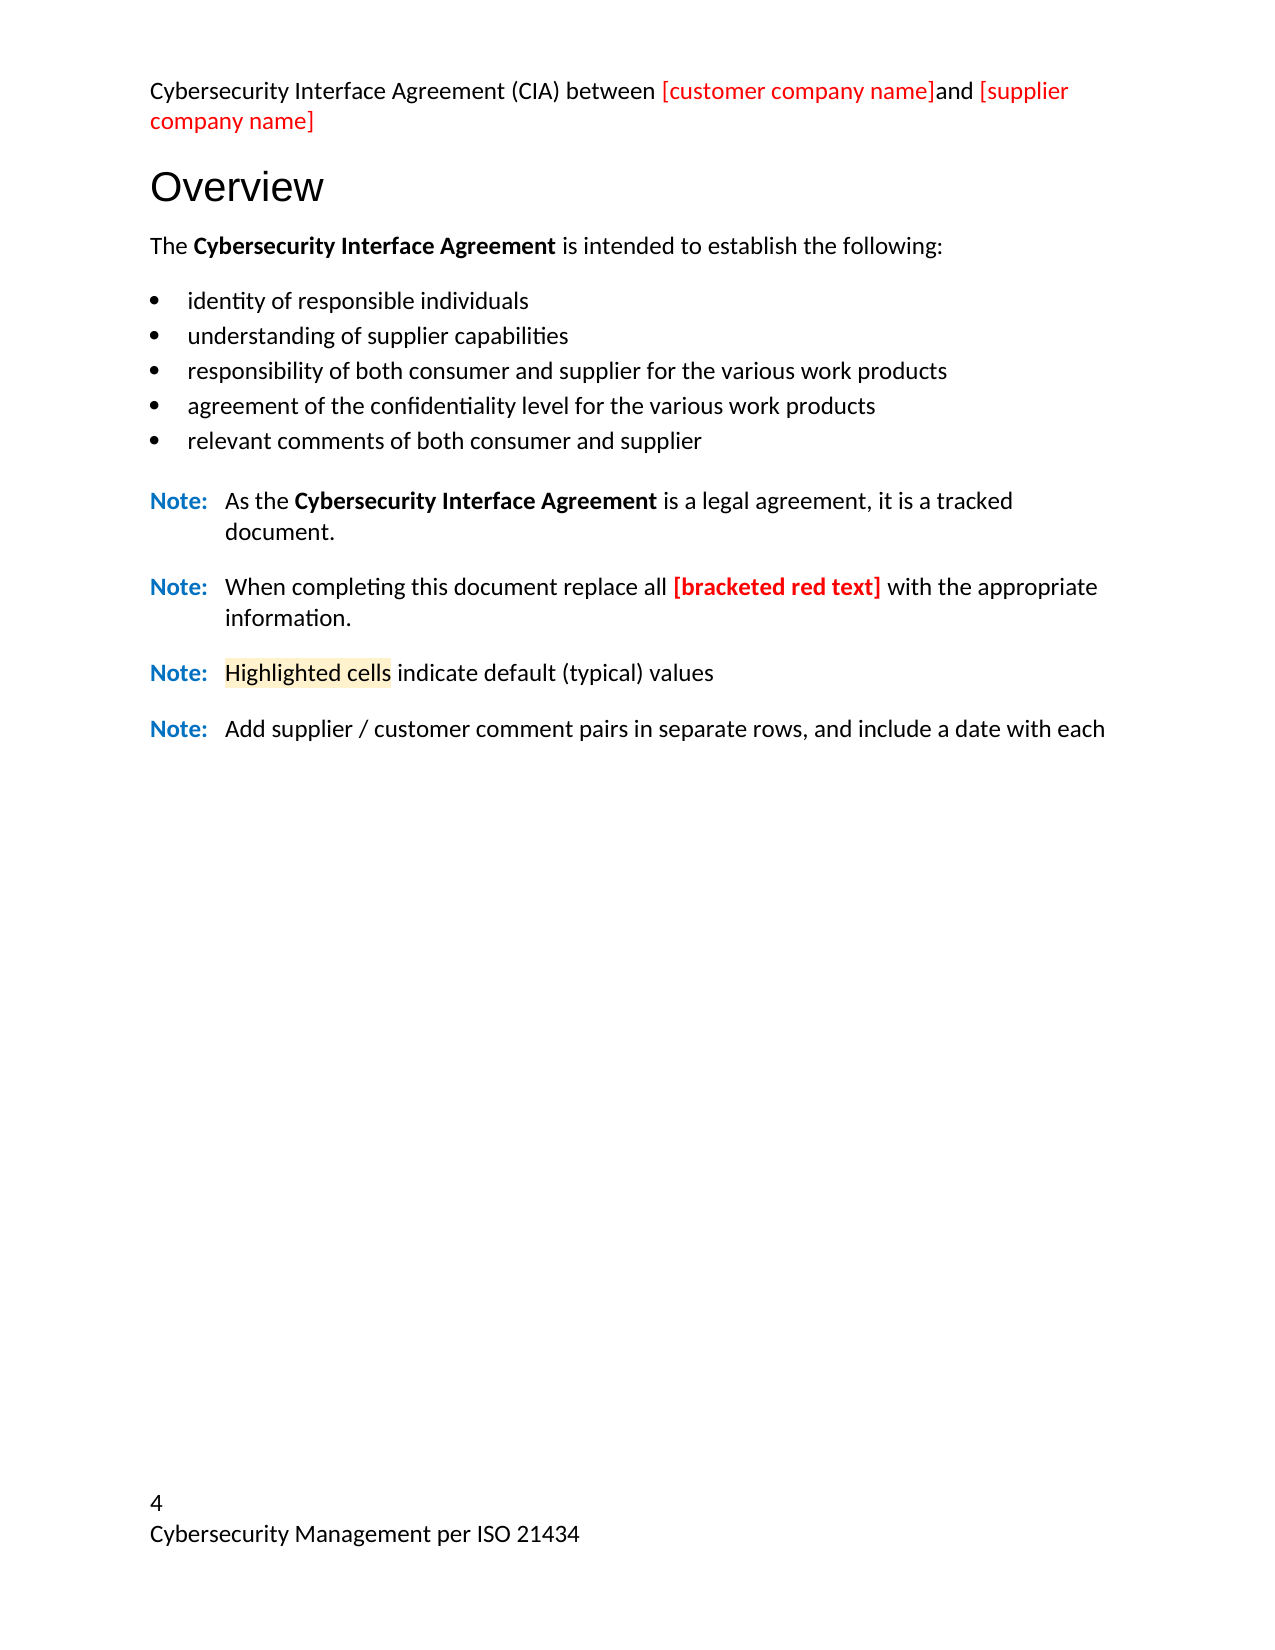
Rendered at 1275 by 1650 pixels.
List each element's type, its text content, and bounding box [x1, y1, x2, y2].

subtitle Overview [150, 162, 1125, 210]
list responsibility of both consumer and supplier for the various work products [150, 356, 1125, 386]
list agreement of the confidentiality level for the various work products [150, 391, 1125, 421]
list identity of responsible individuals [150, 286, 1125, 316]
list relevant comments of both consumer and supplier [150, 426, 1125, 456]
list understanding of supplier capabilities [150, 321, 1125, 351]
text The Cybersecurity Interface Agreement is intended to establish the following: [150, 230, 1125, 261]
text Note: When completing this document replace all [bracketed red text] with the appropriate information. [150, 572, 1125, 633]
text Note: Add supplier / customer comment pairs in separate rows, and include a date with each [150, 713, 1125, 744]
text Note: Highlighted cells indicate default (typical) values [391, 658, 1125, 688]
text Note: As the Cybersecurity Interface Agreement is a legal agreement, it is a tracked document. [150, 486, 1125, 547]
